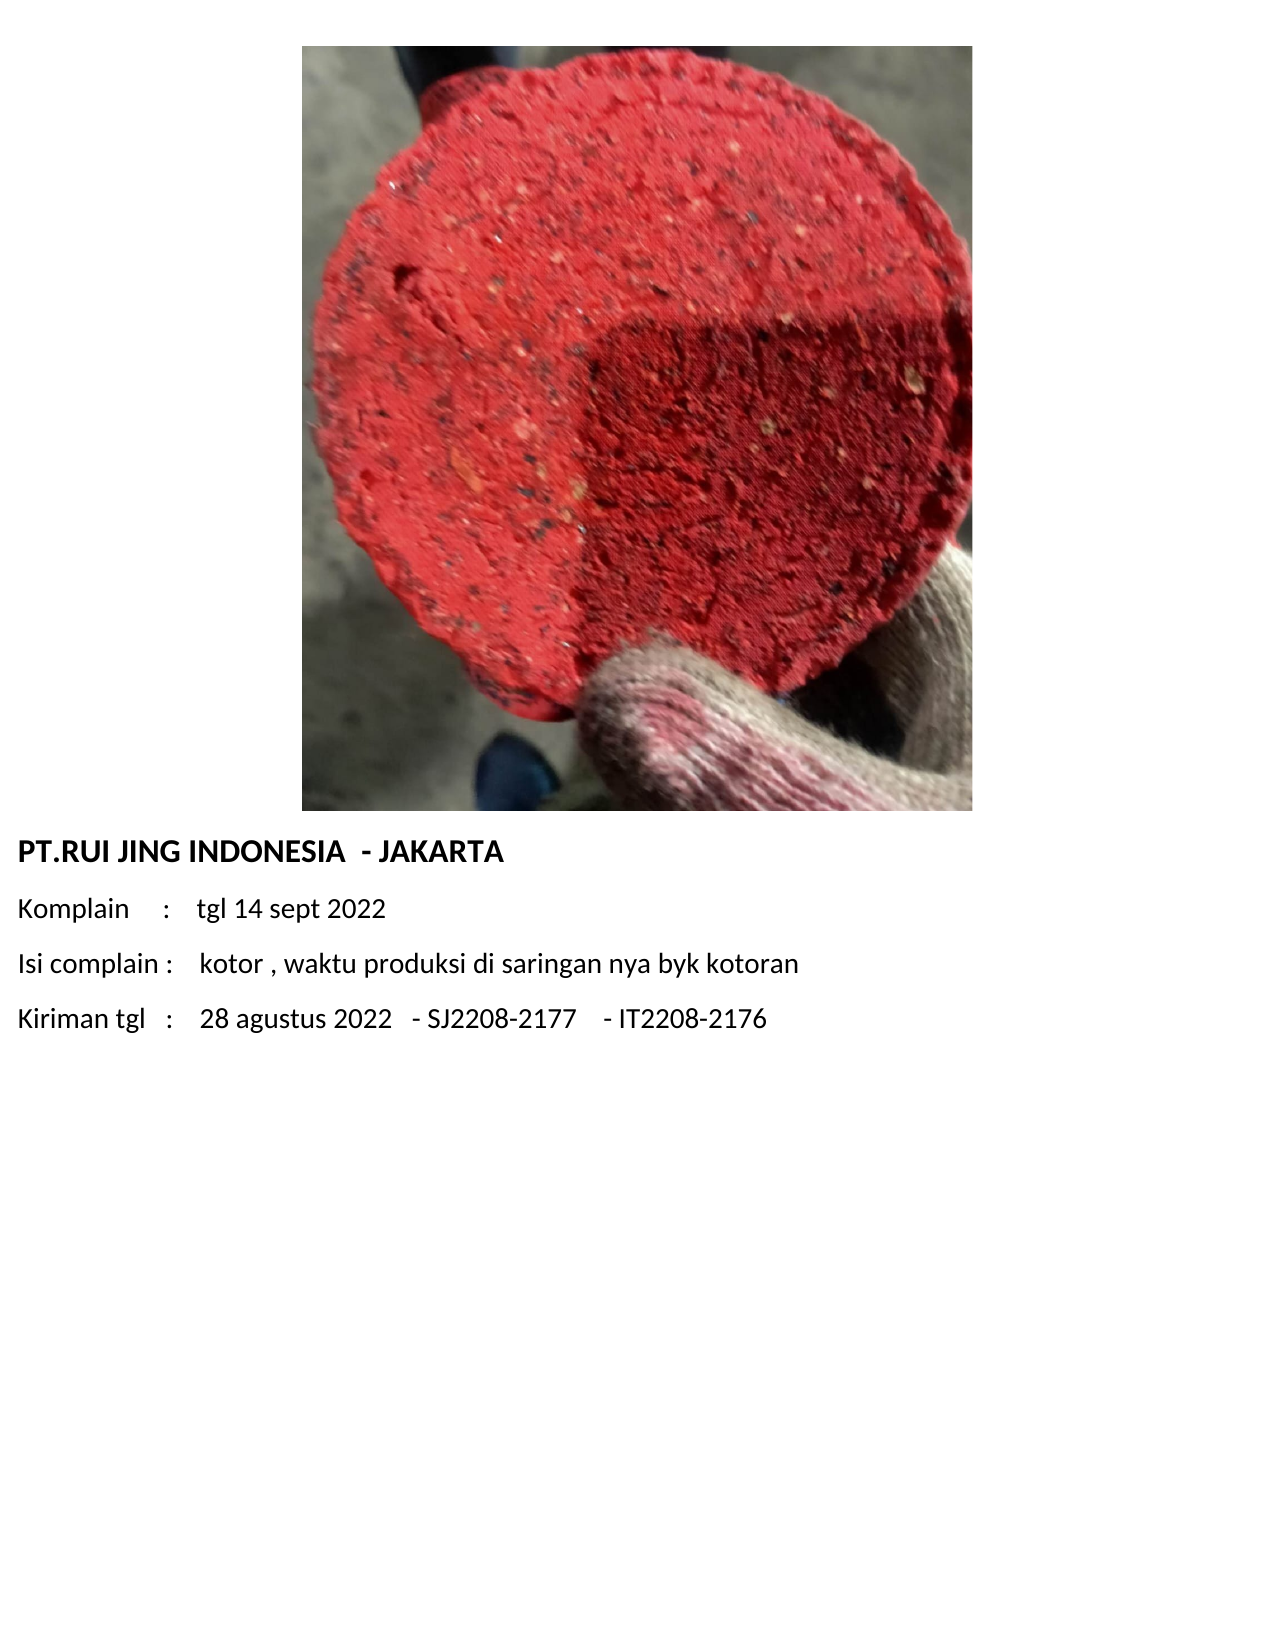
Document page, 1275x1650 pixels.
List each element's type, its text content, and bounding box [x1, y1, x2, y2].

text PT.RUI JING INDONESIA - JAKARTA [18, 830, 1257, 870]
text Komplain : tgl 14 sept 2022 [18, 890, 1257, 926]
text Kiriman tgl : 28 agustus 2022 - SJ2208-2177 - IT2208-2176 [18, 1001, 1257, 1036]
text Isi complain : kotor , waktu produksi di saringan nya byk kotoran [18, 945, 1257, 981]
picture [302, 46, 973, 811]
